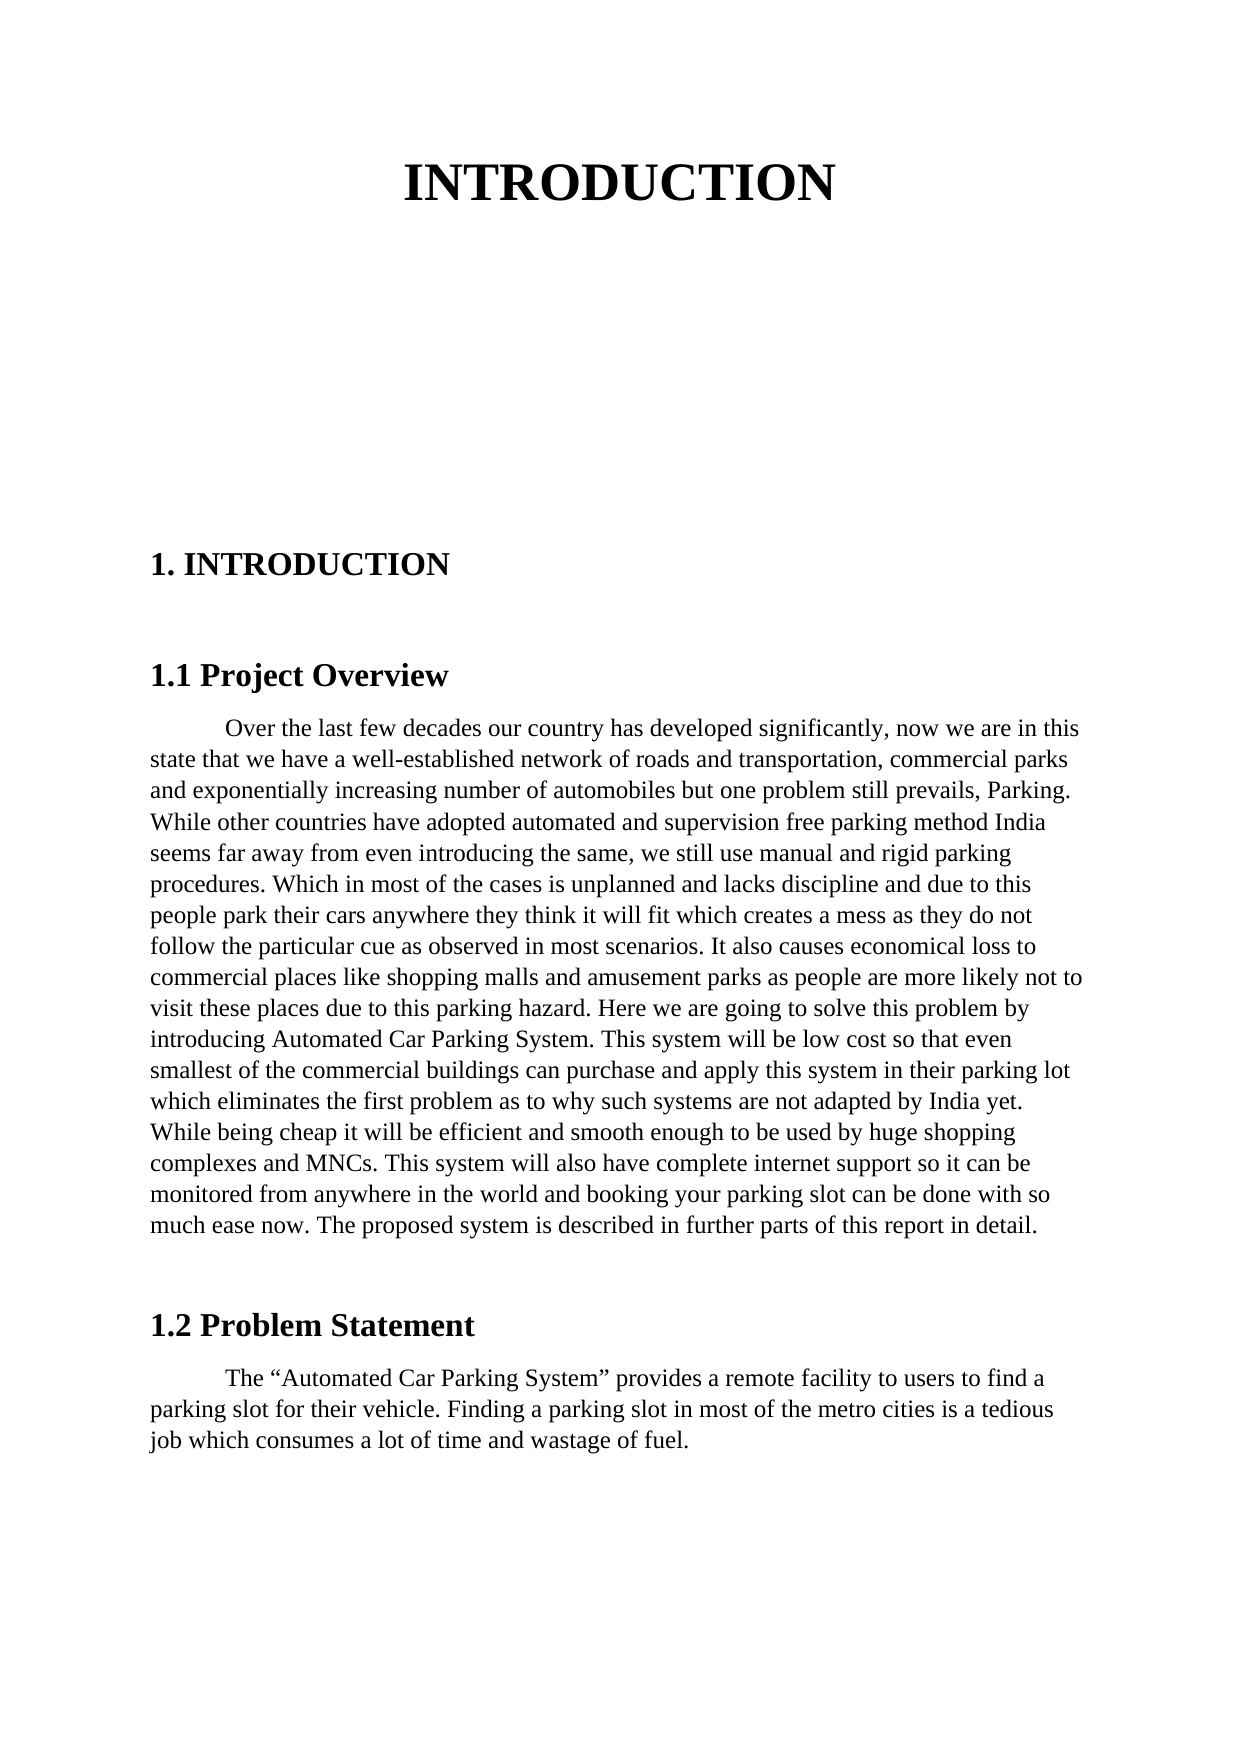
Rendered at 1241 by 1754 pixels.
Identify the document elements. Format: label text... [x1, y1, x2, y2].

text INTRODUCTION [150, 150, 1090, 212]
text 1.1 Project Overview [150, 655, 1090, 694]
text The “Automated Car Parking System” provides a remote facility to users to find a parking slot for their vehicle. Finding a parking slot in most of the metro cities is a tedious job which consumes a lot of time and wastage of fuel. [150, 1363, 1090, 1454]
text 1.2 Problem Statement [150, 1306, 1090, 1344]
text Over the last few decades our country has developed significantly, now we are in this state that we have a well-established network of roads and transportation, commercial parks and exponentially increasing number of automobiles but one problem still prevails, Parking. While other countries have adopted automated and supervision free parking method India seems far away from even introducing the same, we still use manual and rigid parking procedures. Which in most of the cases is unplanned and lacks discipline and due to this people park their cars anywhere they think it will fit which creates a mess as they do not follow the particular cue as observed in most scenarios. It also causes economical loss to commercial places like shopping malls and amusement parks as people are more likely not to visit these places due to this parking hazard. Here we are going to solve this problem by introducing Automated Car Parking System. This system will be low cost so that even smallest of the commercial buildings can purchase and apply this system in their parking lot which eliminates the first problem as to why such systems are not adapted by India yet. While being cheap it will be efficient and smooth enough to be used by huge shopping complexes and MNCs. This system will also have complete internet support so it can be monitored from anywhere in the world and booking your parking slot can be done with so much ease now. The proposed system is described in further parts of this report in detail. [150, 713, 1090, 1239]
text 1. INTRODUCTION [150, 544, 1090, 583]
